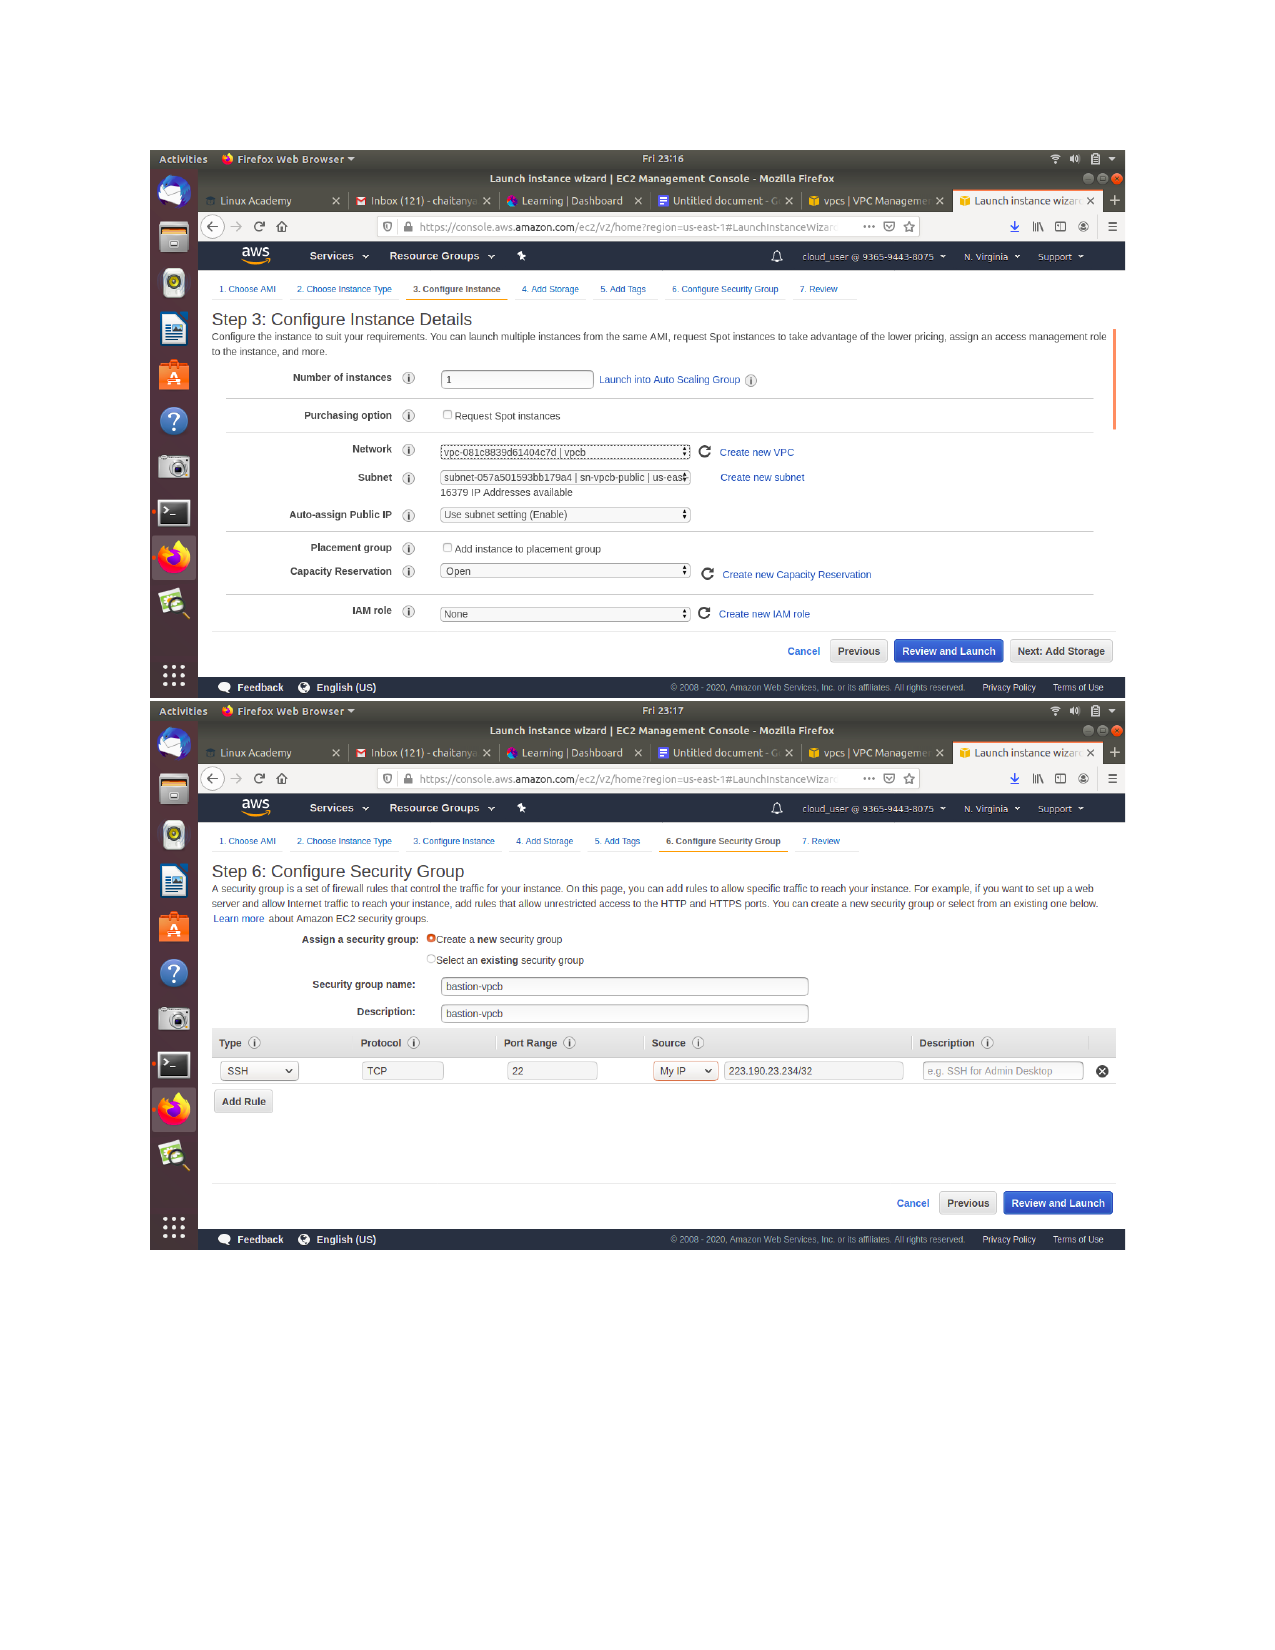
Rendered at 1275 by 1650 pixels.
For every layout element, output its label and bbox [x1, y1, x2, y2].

picture [150, 701, 1125, 1250]
picture [150, 150, 1125, 698]
